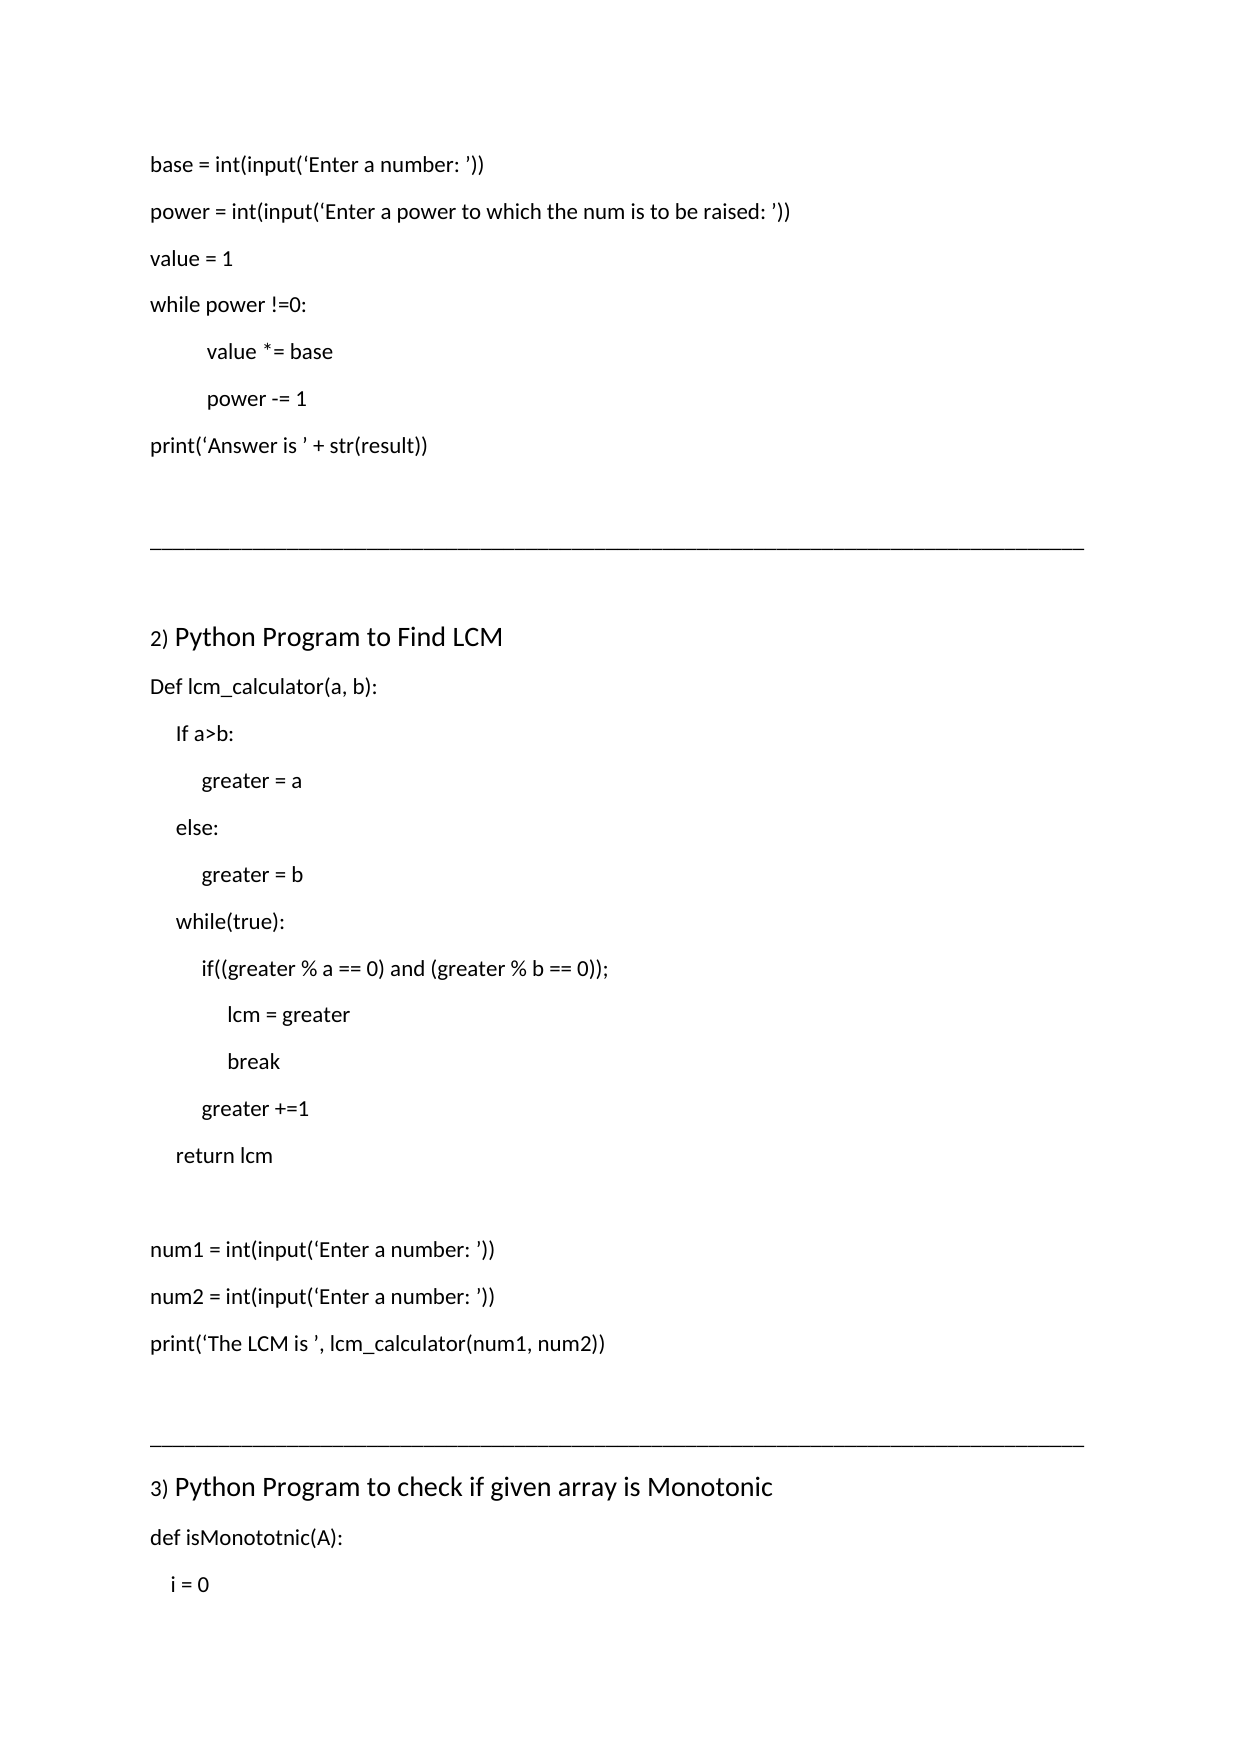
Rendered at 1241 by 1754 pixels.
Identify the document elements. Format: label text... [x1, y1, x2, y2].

text greater = a [150, 766, 1090, 794]
text lcm = greater [150, 1001, 1090, 1029]
text __________________________________________________________________________________ [150, 525, 1090, 553]
text power = int(input(‘Enter a power to which the num is to be raised: ’)) [150, 197, 1090, 225]
text def isMonototnic(A): [150, 1523, 1090, 1551]
text value *= base [150, 337, 1090, 366]
text greater = b [150, 860, 1090, 888]
text else: [150, 813, 1090, 841]
text while(true): [150, 907, 1090, 935]
text Def lcm_calculator(a, b): [150, 672, 1090, 701]
text value = 1 [150, 244, 1090, 272]
text i = 0 [150, 1570, 1090, 1598]
text return lcm [150, 1141, 1090, 1169]
text 3) Python Program to check if given array is Monotonic [150, 1469, 1090, 1504]
text break [150, 1047, 1090, 1076]
text __________________________________________________________________________________ [150, 1422, 1090, 1451]
text num1 = int(input(‘Enter a number: ’)) [150, 1235, 1090, 1263]
text print(‘The LCM is ’, lcm_calculator(num1, num2)) [150, 1329, 1090, 1357]
text if((greater % a == 0) and (greater % b == 0)); [150, 954, 1090, 982]
text print(‘Answer is ’ + str(result)) [150, 431, 1090, 459]
text base = int(input(‘Enter a number: ’)) [150, 150, 1090, 178]
text greater +=1 [150, 1094, 1090, 1122]
text If a>b: [150, 719, 1090, 747]
text num2 = int(input(‘Enter a number: ’)) [150, 1282, 1090, 1310]
text 2) Python Program to Find LCM [150, 619, 1090, 653]
text power -= 1 [150, 384, 1090, 412]
text while power !=0: [150, 291, 1090, 319]
